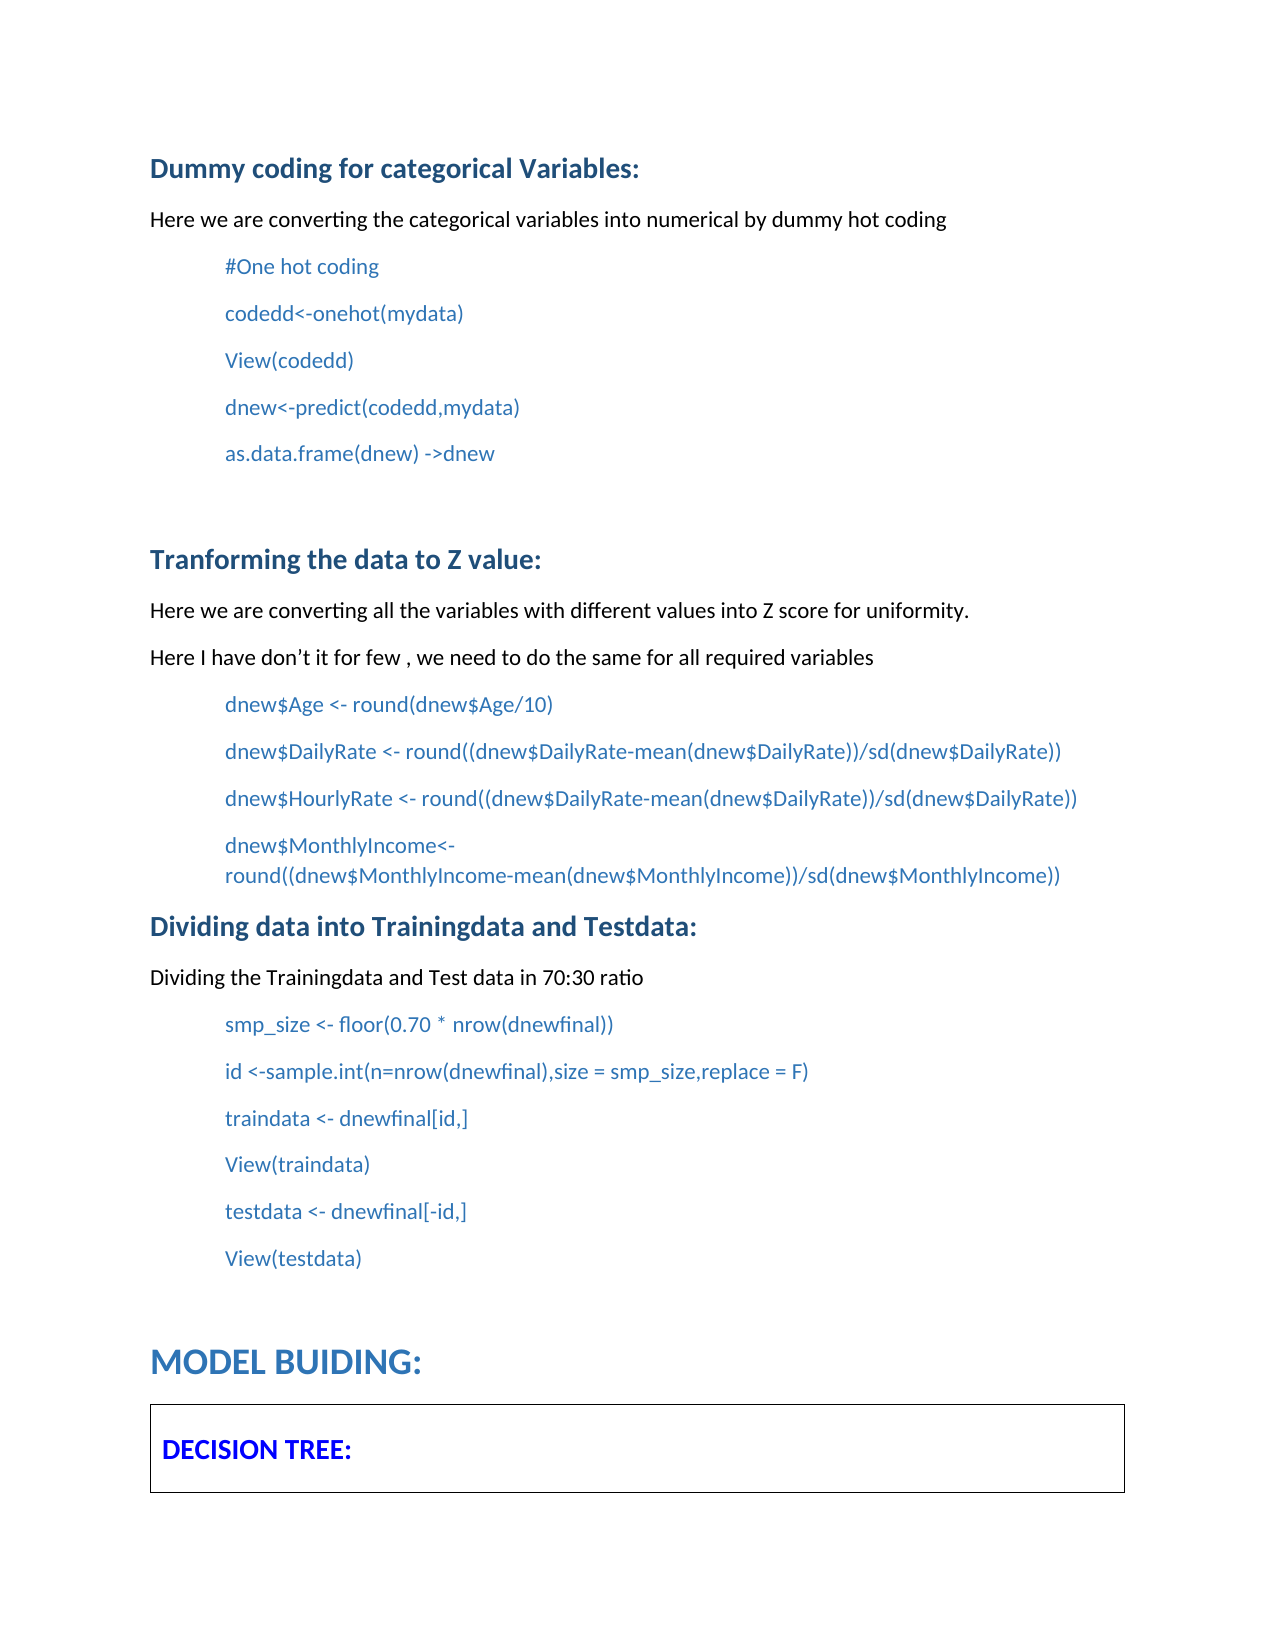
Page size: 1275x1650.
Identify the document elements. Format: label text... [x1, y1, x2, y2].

text Here I have don’t it for few , we need to do the same for all required variables [150, 643, 1125, 671]
text dnew$DailyRate <- round((dnew$DailyRate-mean(dnew$DailyRate))/sd(dnew$DailyRate)) [225, 737, 1125, 765]
text MODEL BUIDING: [150, 1338, 1125, 1384]
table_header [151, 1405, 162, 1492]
text id <-sample.int(n=nrow(dnewfinal),size = smp_size,replace = F) [225, 1057, 1125, 1085]
text View(codedd) [225, 346, 1125, 374]
text dnew$MonthlyIncome<- round((dnew$MonthlyIncome-mean(dnew$MonthlyIncome))/sd(dnew$MonthlyIncome)) [225, 831, 1125, 889]
text View(testdata) [225, 1244, 1125, 1272]
text Dummy coding for categorical Variables: [150, 150, 1125, 186]
text Dividing the Trainingdata and Test data in 70:30 ratio [150, 963, 1125, 991]
text Here we are converting the categorical variables into numerical by dummy hot coding [150, 205, 1125, 233]
text dnew<-predict(codedd,mydata) [225, 393, 1125, 421]
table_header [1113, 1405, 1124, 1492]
text dnew$HourlyRate <- round((dnew$DailyRate-mean(dnew$DailyRate))/sd(dnew$DailyRate)) [225, 784, 1125, 812]
text Dividing data into Trainingdata and Testdata: [150, 908, 1125, 944]
text testdata <- dnewfinal[-id,] [225, 1197, 1125, 1226]
text traindata <- dnewfinal[id,] [225, 1104, 1125, 1132]
text #One hot coding [225, 252, 1125, 280]
text codedd<-onehot(mydata) [225, 299, 1125, 327]
text smp_size <- floor(0.70 * nrow(dnewfinal)) [225, 1010, 1125, 1038]
text as.data.frame(dnew) ->dnew [225, 439, 1125, 467]
text dnew$Age <- round(dnew$Age/10) [225, 690, 1125, 718]
text View(traindata) [225, 1151, 1125, 1179]
text Tranforming the data to Z value: [150, 541, 1125, 577]
text Here we are converting all the variables with different values into Z score for uniformity. [150, 597, 1125, 624]
